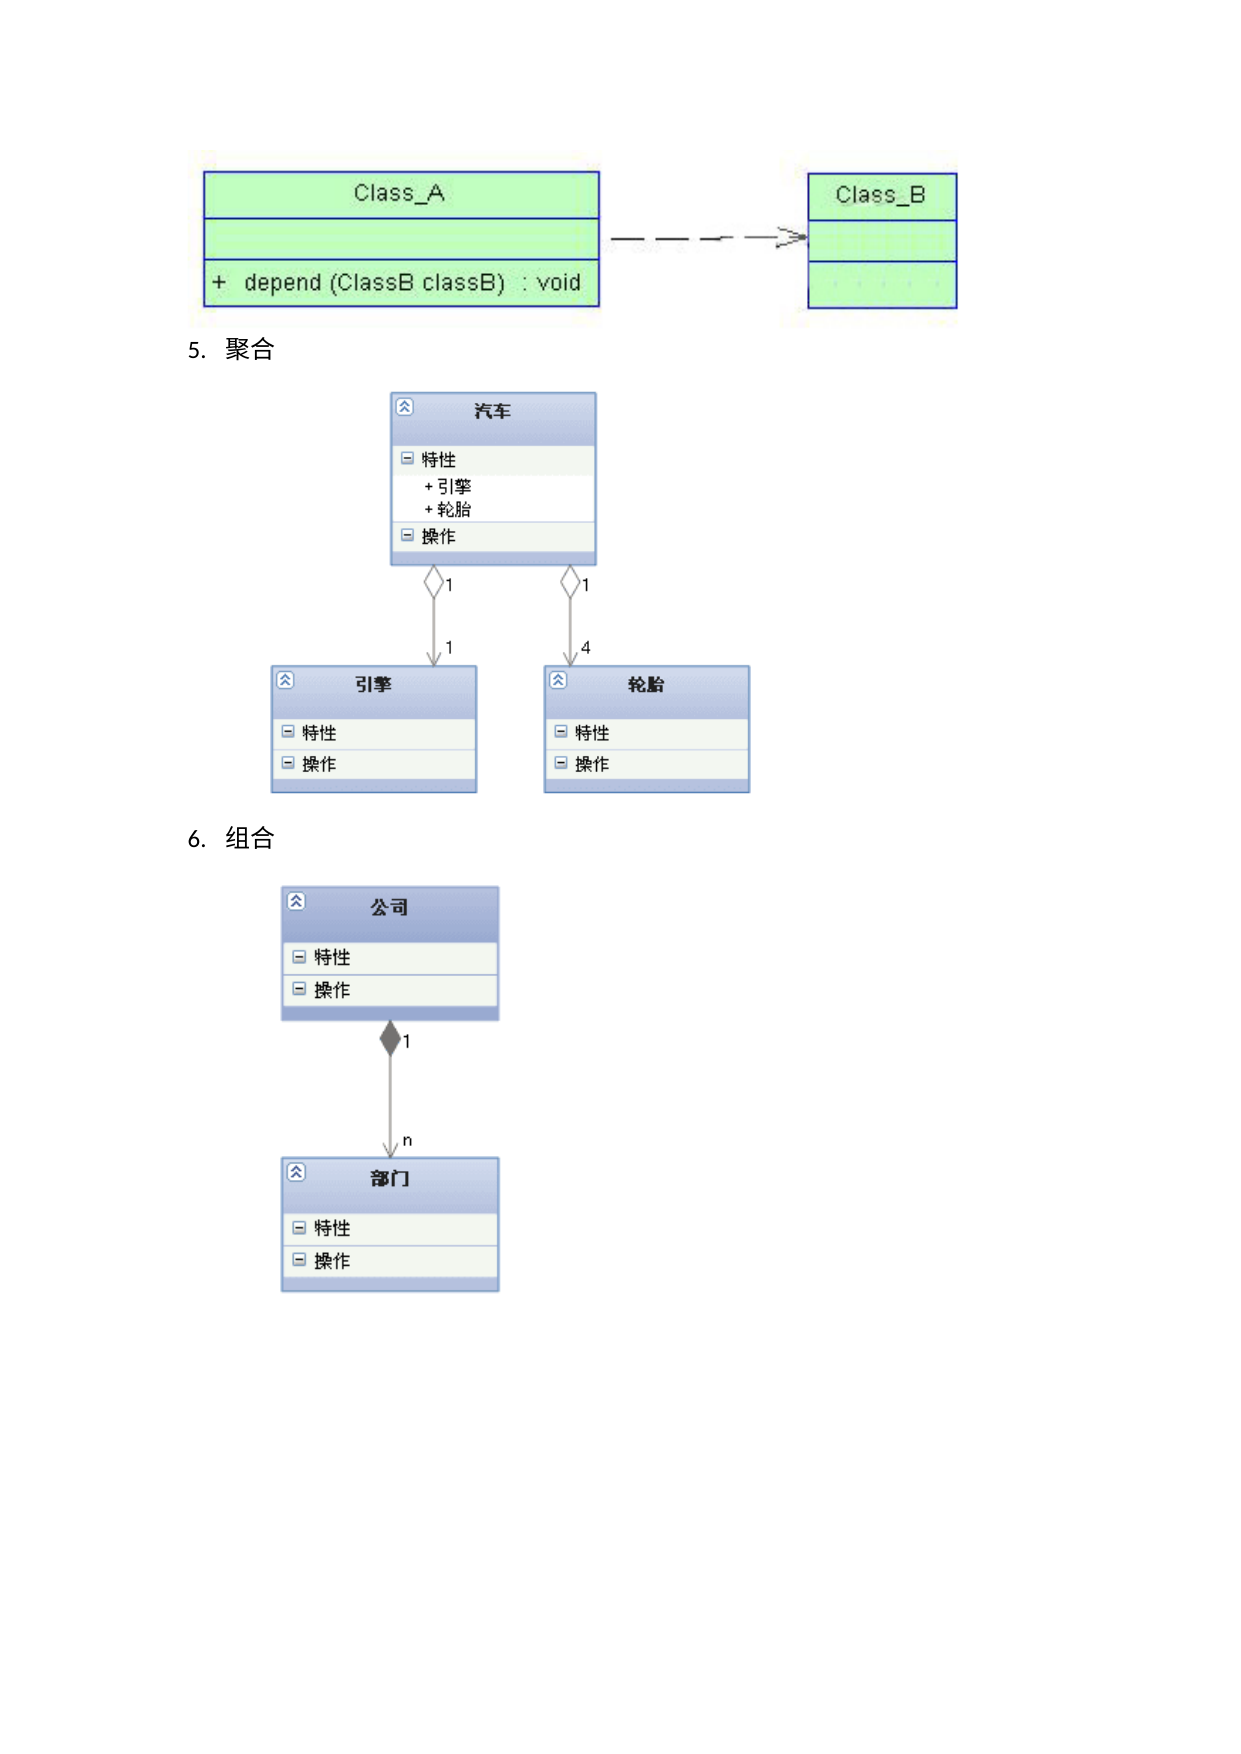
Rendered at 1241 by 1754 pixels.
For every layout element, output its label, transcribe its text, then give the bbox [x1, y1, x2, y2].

picture [225, 854, 553, 1304]
picture [225, 365, 778, 819]
list 聚合 [187, 329, 1090, 366]
list 组合 [187, 818, 1090, 855]
picture [187, 150, 984, 330]
